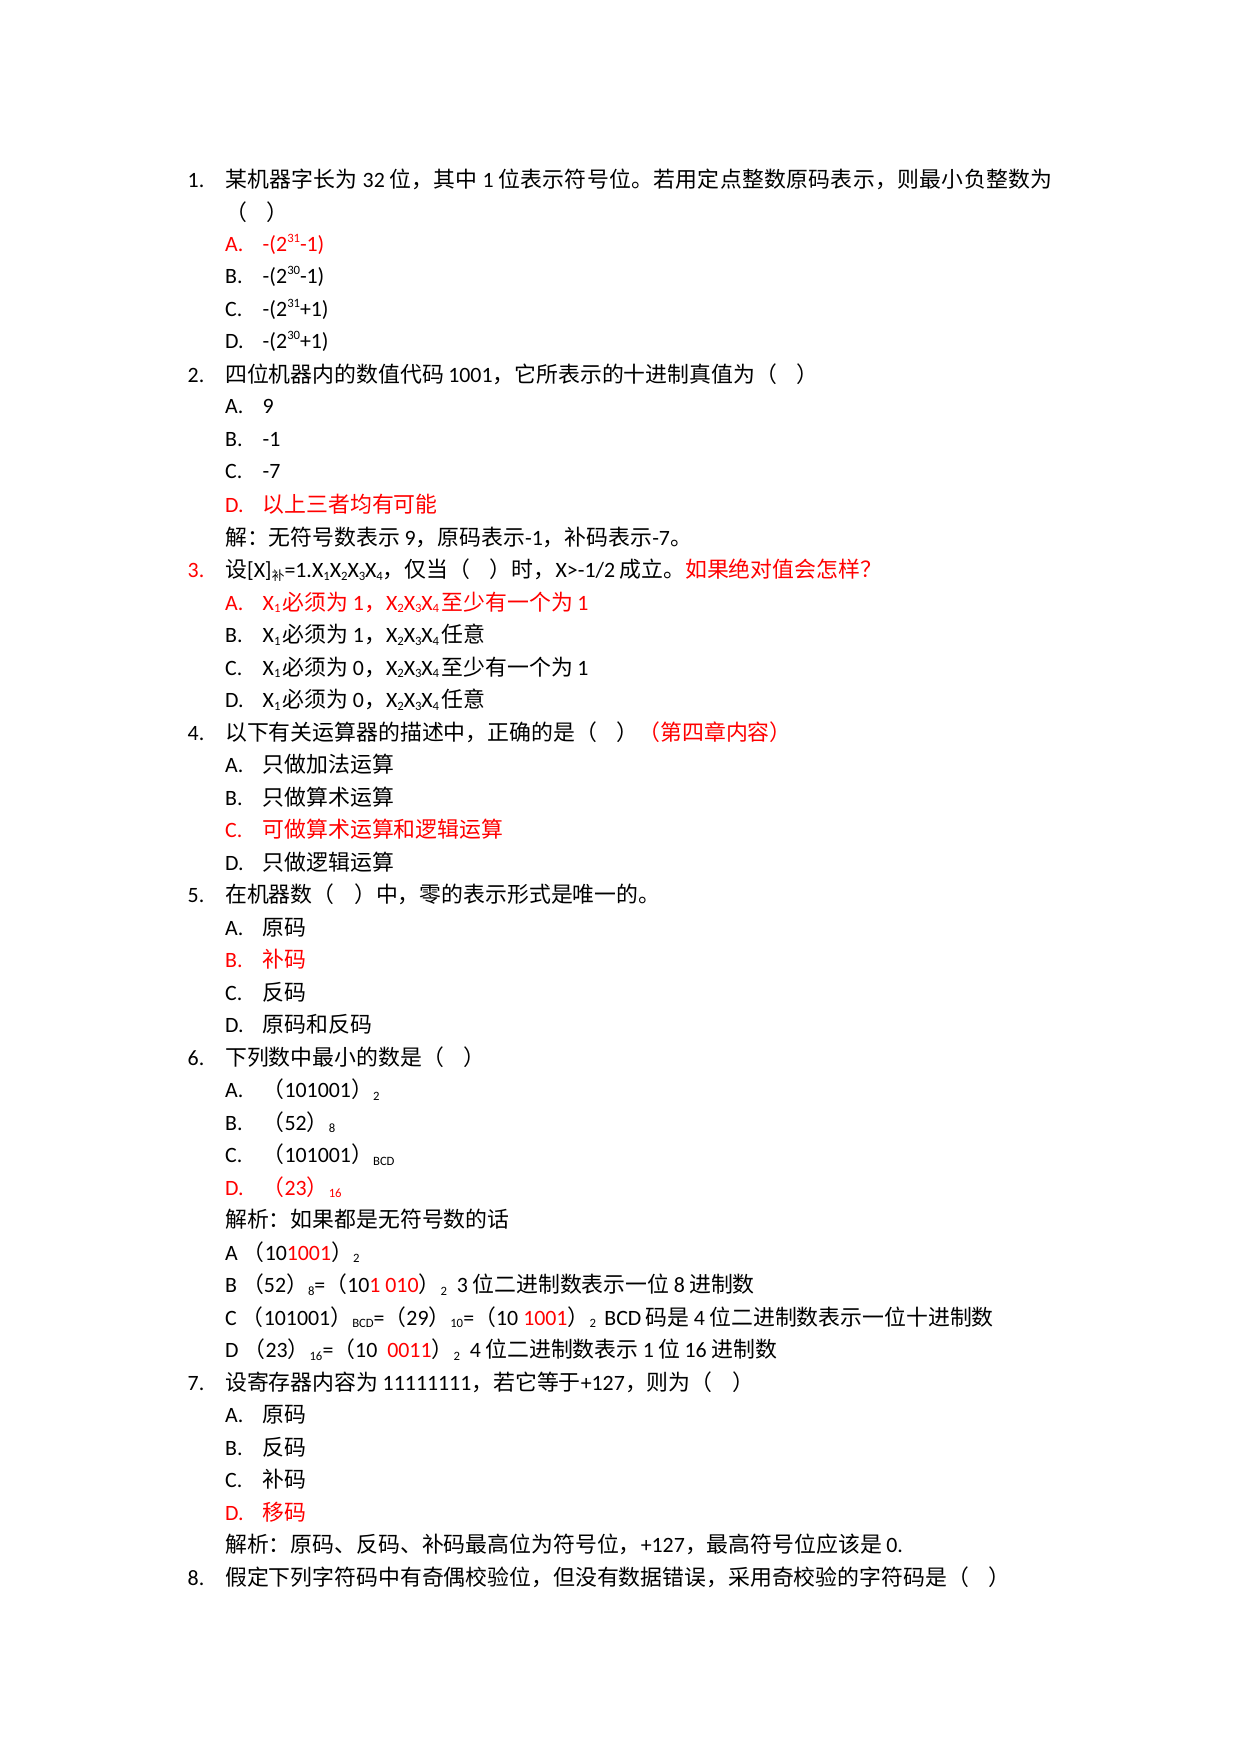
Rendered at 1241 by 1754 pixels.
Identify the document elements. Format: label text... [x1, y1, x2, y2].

list 某机器字长为32位，其中1位表示符号位。若用定点整数原码表示，则最小负整数为（ ） [187, 162, 1053, 227]
text A （101001）2 [225, 1234, 1053, 1267]
list 原码 [225, 1397, 1053, 1429]
list （101001）BCD [225, 1137, 1053, 1169]
text 解析：如果都是无符号数的话 [225, 1202, 1053, 1234]
text D （23）16=（10 0011）2 4位二进制数表示1位16进制数 [225, 1332, 1053, 1364]
list X1必须为0，X2X3X4任意 [225, 682, 1053, 714]
list 反码 [225, 974, 1053, 1007]
list 可做算术运算和逻辑运算 [225, 812, 1053, 844]
list 补码 [225, 1462, 1053, 1494]
list （101001）2 [225, 1072, 1053, 1104]
list 原码和反码 [225, 1007, 1053, 1039]
text C （101001）BCD=（29）10=（10 1001）2 BCD码是4位二进制数表示一位十进制数 [225, 1299, 1053, 1332]
list 补码 [225, 942, 1053, 974]
list 设寄存器内容为11111111，若它等于+127，则为（ ） [187, 1364, 1053, 1397]
list X1必须为1，X2X3X4任意 [225, 617, 1053, 649]
list （23）16 [225, 1169, 1053, 1202]
list 原码 [225, 909, 1053, 942]
text 解：无符号数表示9，原码表示-1，补码表示-7。 [225, 519, 1053, 552]
text B （52）8=（101 010）2 3位二进制数表示一位8进制数 [225, 1267, 1053, 1299]
list -(231+1) [225, 292, 1053, 324]
list 9 [225, 389, 1053, 422]
list X1必须为0，X2X3X4至少有一个为1 [225, 649, 1053, 682]
list 以上三者均有可能 [225, 487, 1053, 519]
list X1必须为1，X2X3X4至少有一个为1 [225, 584, 1053, 617]
list 以下有关运算器的描述中，正确的是（ ）（第四章内容） [187, 714, 1053, 747]
list 反码 [225, 1429, 1053, 1462]
list 下列数中最小的数是（ ） [187, 1039, 1053, 1072]
list 四位机器内的数值代码1001，它所表示的十进制真值为（ ） [187, 357, 1053, 389]
list -(231-1) [225, 227, 1053, 259]
list 在机器数（ ）中，零的表示形式是唯一的。 [187, 877, 1053, 909]
list -1 [225, 422, 1053, 454]
list -7 [225, 454, 1053, 487]
list 设[X]补=1.X1X2X3X4，仅当（ ）时，X>-1/2成立。如果绝对值会怎样？ [187, 552, 1053, 584]
list 移码 [225, 1494, 1053, 1527]
list 只做算术运算 [225, 779, 1053, 812]
list -(230+1) [225, 324, 1053, 357]
list （52）8 [225, 1104, 1053, 1137]
list 假定下列字符码中有奇偶校验位，但没有数据错误，采用奇校验的字符码是（ ） [187, 1559, 1053, 1592]
text 解析：原码、反码、补码最高位为符号位，+127，最高符号位应该是0. [225, 1527, 1053, 1559]
list -(230-1) [225, 259, 1053, 292]
list 只做逻辑运算 [225, 844, 1053, 877]
list 只做加法运算 [225, 747, 1053, 779]
